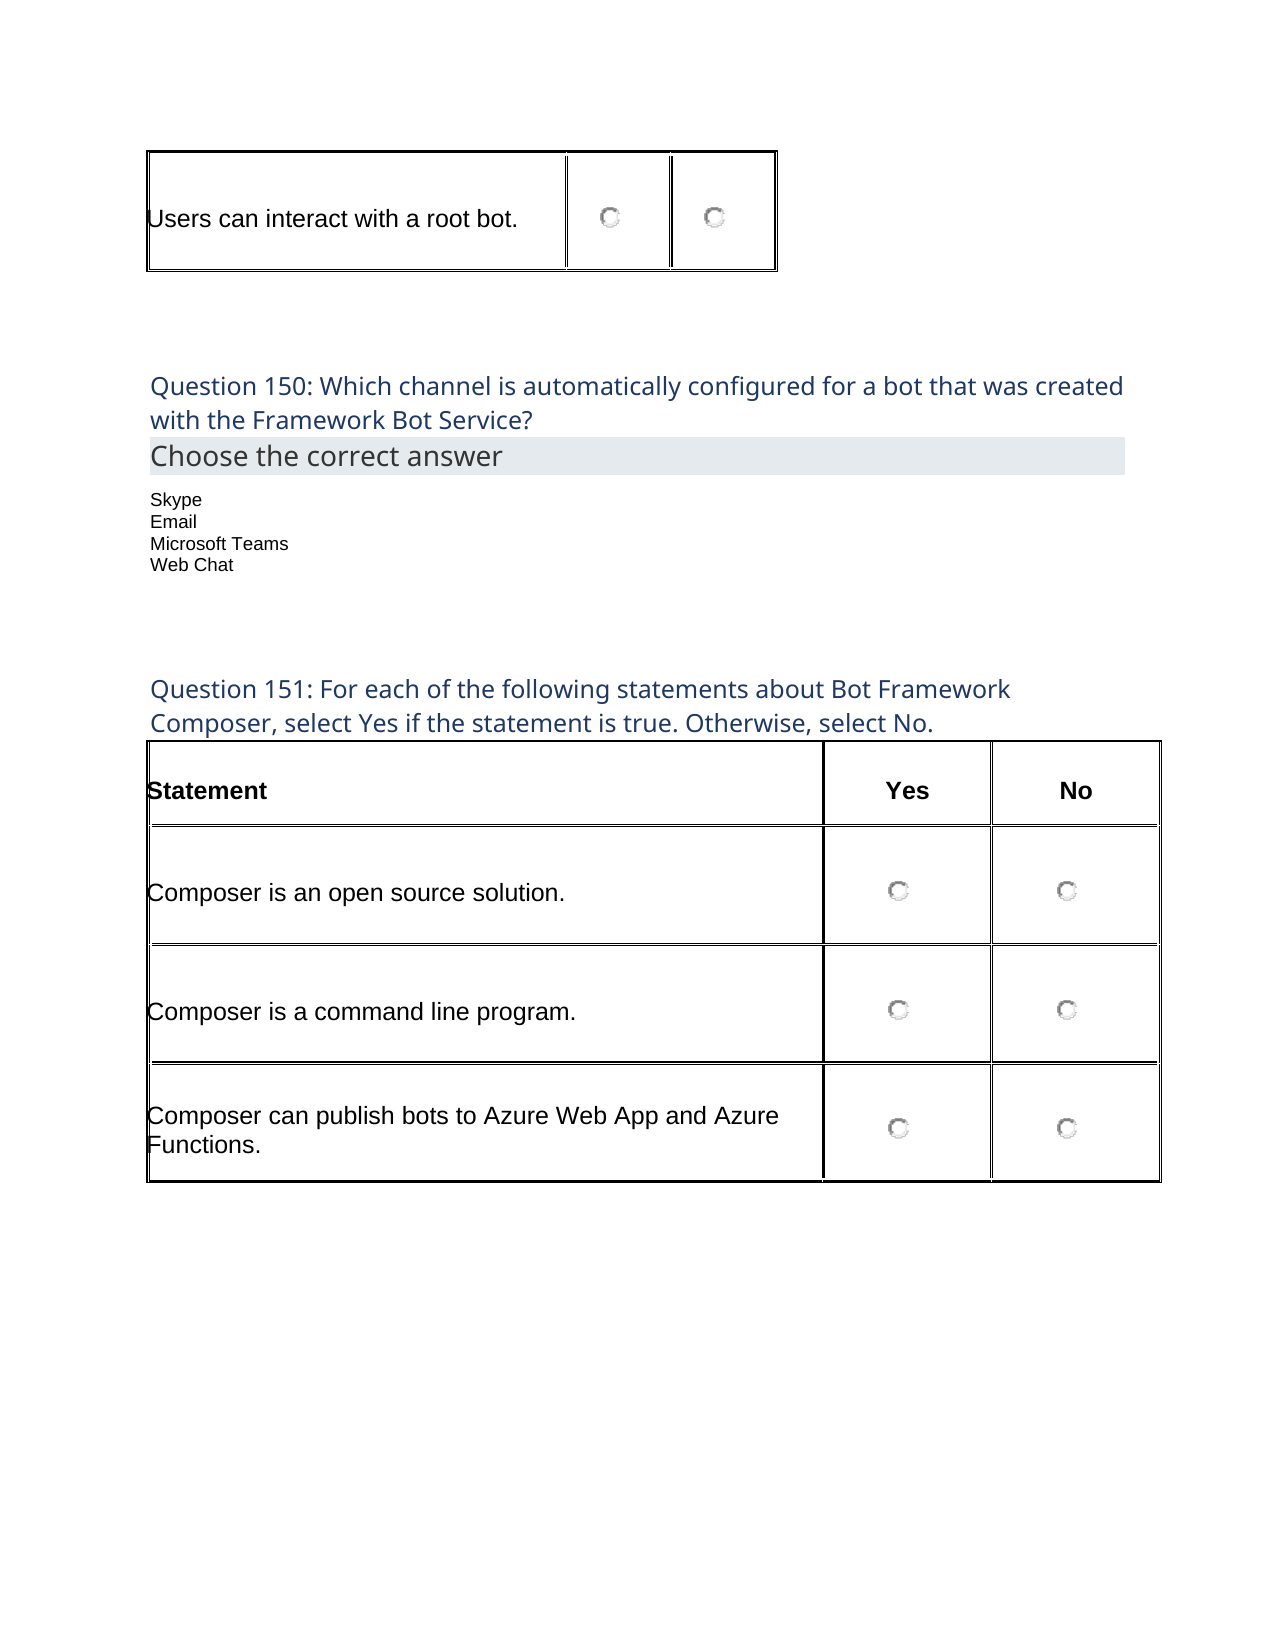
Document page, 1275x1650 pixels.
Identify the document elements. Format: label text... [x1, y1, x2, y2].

table_cell [823, 1065, 992, 1180]
table_cell [566, 152, 671, 269]
table_header Statement [150, 742, 822, 824]
subtitle Question 150: Which channel is automatically configured for a bot that was created with the Framework Bot Service? [150, 369, 1125, 437]
table_cell [671, 153, 774, 269]
table_cell [825, 827, 990, 942]
table_cell [993, 943, 1159, 1061]
subtitle Question 151: For each of the following statements about Bot Framework Composer, select Yes if the statement is true. Otherwise, select No. [150, 672, 1125, 740]
text Skype [150, 489, 1125, 511]
table_header No [993, 742, 1159, 824]
table_cell Composer can publish bots to Azure Web App and Azure Functions. [150, 1061, 823, 1180]
text Microsoft Teams [150, 532, 1125, 554]
table_header Yes [825, 742, 990, 824]
text Choose the correct answer [150, 437, 1125, 475]
table_cell [992, 1061, 1159, 1180]
table_cell Composer is an open source solution. [148, 824, 823, 942]
table_cell Users can interact with a root bot. [150, 153, 566, 269]
table_cell [825, 946, 990, 1061]
text Web Chat [150, 554, 1125, 575]
table_cell [992, 824, 1160, 942]
table_cell Composer is a command line program. [150, 943, 822, 1061]
text Email [150, 511, 1125, 532]
